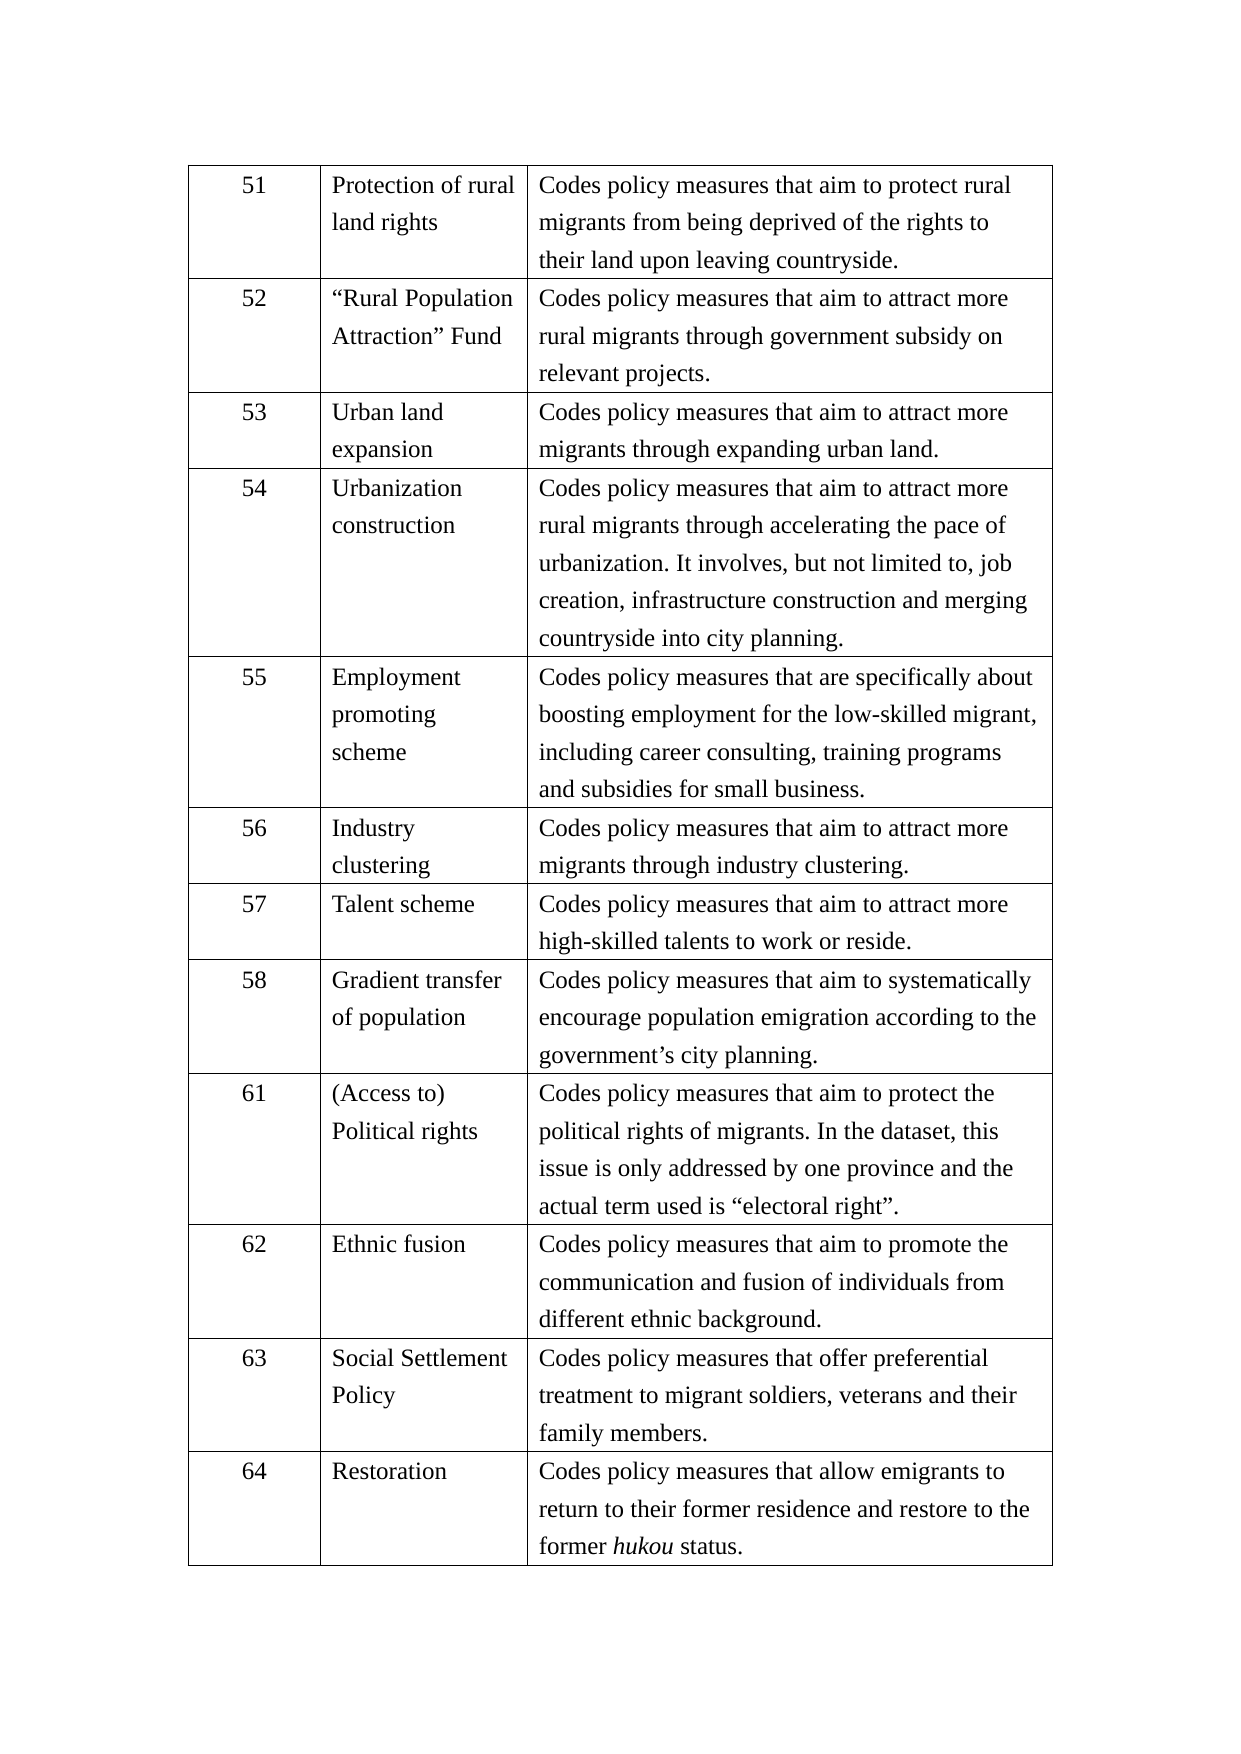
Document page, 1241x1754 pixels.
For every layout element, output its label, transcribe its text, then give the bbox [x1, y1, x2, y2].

table_cell Urban land expansion [321, 393, 527, 468]
table_cell 53 [189, 393, 320, 468]
table_cell 64 [189, 1452, 320, 1564]
table_cell Protection of rural land rights [321, 166, 527, 278]
table_cell Codes policy measures that are specifically about boosting employment for the low-skilled migrant, including career consulting, training programs and subsidies for small business. [528, 657, 1052, 807]
table_cell 51 [189, 166, 320, 278]
table_cell 62 [189, 1225, 320, 1337]
table_cell Codes policy measures that aim to attract more migrants through expanding urban land. [528, 393, 1052, 468]
table_cell Codes policy measures that aim to attract more rural migrants through government subsidy on relevant projects. [528, 279, 1052, 392]
table_cell 52 [189, 279, 320, 392]
table_cell Codes policy measures that offer preferential treatment to migrant soldiers, veterans and their family members. [528, 1339, 1052, 1451]
table_cell Talent scheme [321, 884, 527, 959]
table_cell 57 [189, 884, 320, 959]
table_cell 56 [189, 808, 320, 883]
table_cell Codes policy measures that aim to systematically encourage population emigration according to the government’s city planning. [528, 960, 1052, 1073]
table_cell Codes policy measures that aim to attract more high-skilled talents to work or reside. [528, 884, 1052, 959]
table_cell “Rural Population Attraction” Fund [321, 279, 527, 392]
table_cell 58 [189, 960, 320, 1073]
table_cell 61 [189, 1074, 320, 1224]
table_cell Employment promoting scheme [321, 657, 527, 807]
table_cell 54 [189, 469, 320, 656]
table_cell Ethnic fusion [321, 1225, 527, 1337]
table_cell Codes policy measures that aim to protect rural migrants from being deprived of the rights to their land upon leaving countryside. [528, 166, 1052, 278]
table_cell Restoration [321, 1452, 527, 1564]
table_cell Codes policy measures that aim to attract more rural migrants through accelerating the pace of urbanization. It involves, but not limited to, job creation, infrastructure construction and merging countryside into city planning. [528, 469, 1052, 656]
table_cell Codes policy measures that aim to attract more migrants through industry clustering. [528, 808, 1052, 883]
table_cell Codes policy measures that allow emigrants to return to their former residence and restore to the former hukou status. [528, 1452, 1052, 1564]
table_cell Codes policy measures that aim to promote the communication and fusion of individuals from different ethnic background. [528, 1225, 1052, 1337]
table_cell (Access to) Political rights [321, 1074, 527, 1224]
table_cell 63 [189, 1339, 320, 1451]
table_cell 55 [189, 657, 320, 807]
table_cell Urbanization construction [321, 469, 527, 656]
table_cell Industry clustering [321, 808, 527, 883]
table_cell Social Settlement Policy [321, 1339, 527, 1451]
table_cell Gradient transfer of population [321, 960, 527, 1073]
table_cell Codes policy measures that aim to protect the political rights of migrants. In the dataset, this issue is only addressed by one province and the actual term used is “electoral right”. [528, 1074, 1052, 1224]
